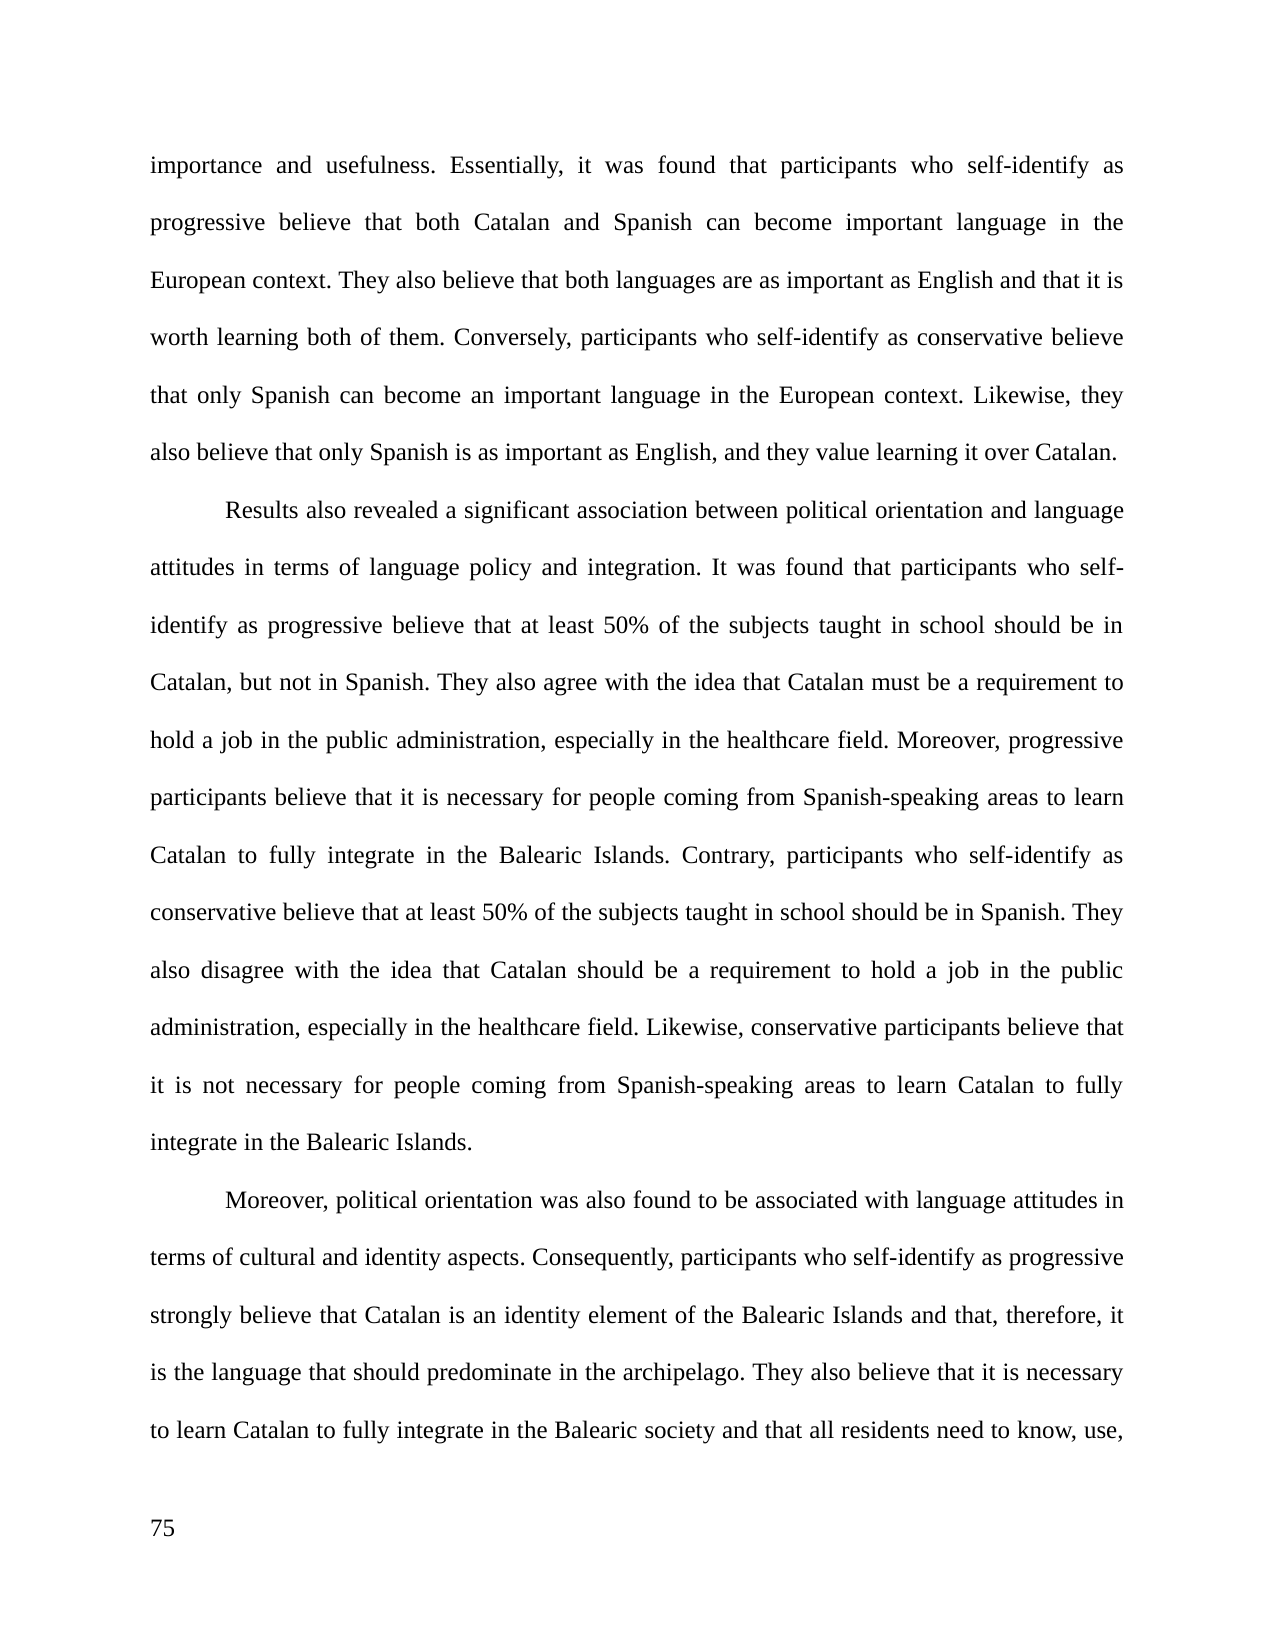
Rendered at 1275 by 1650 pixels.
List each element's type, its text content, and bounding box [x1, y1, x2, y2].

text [150, 150, 1125, 466]
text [150, 1185, 1125, 1444]
text Results also revealed a significant association between political orientation and language attitudes in terms of language policy and integration. It was found that participants who self-identify as progressive believe that at least 50% of the subjects taught in school should be in Catalan, but not in Spanish. They also agree with the idea that Catalan must be a requirement to hold a job in the public administration, especially in the healthcare field. Moreover, progressive participants believe that it is necessary for people coming from Spanish-speaking areas to learn Catalan to fully integrate in the Balearic Islands. Contrary, participants who self-identify as conservative believe that at least 50% of the subjects taught in school should be in Spanish. They also disagree with the idea that Catalan should be a requirement to hold a job in the public administration, especially in the healthcare field. Likewise, conservative participants believe that it is not necessary for people coming from Spanish-speaking areas to learn Catalan to fully integrate in the Balearic Islands. [150, 495, 1125, 1156]
